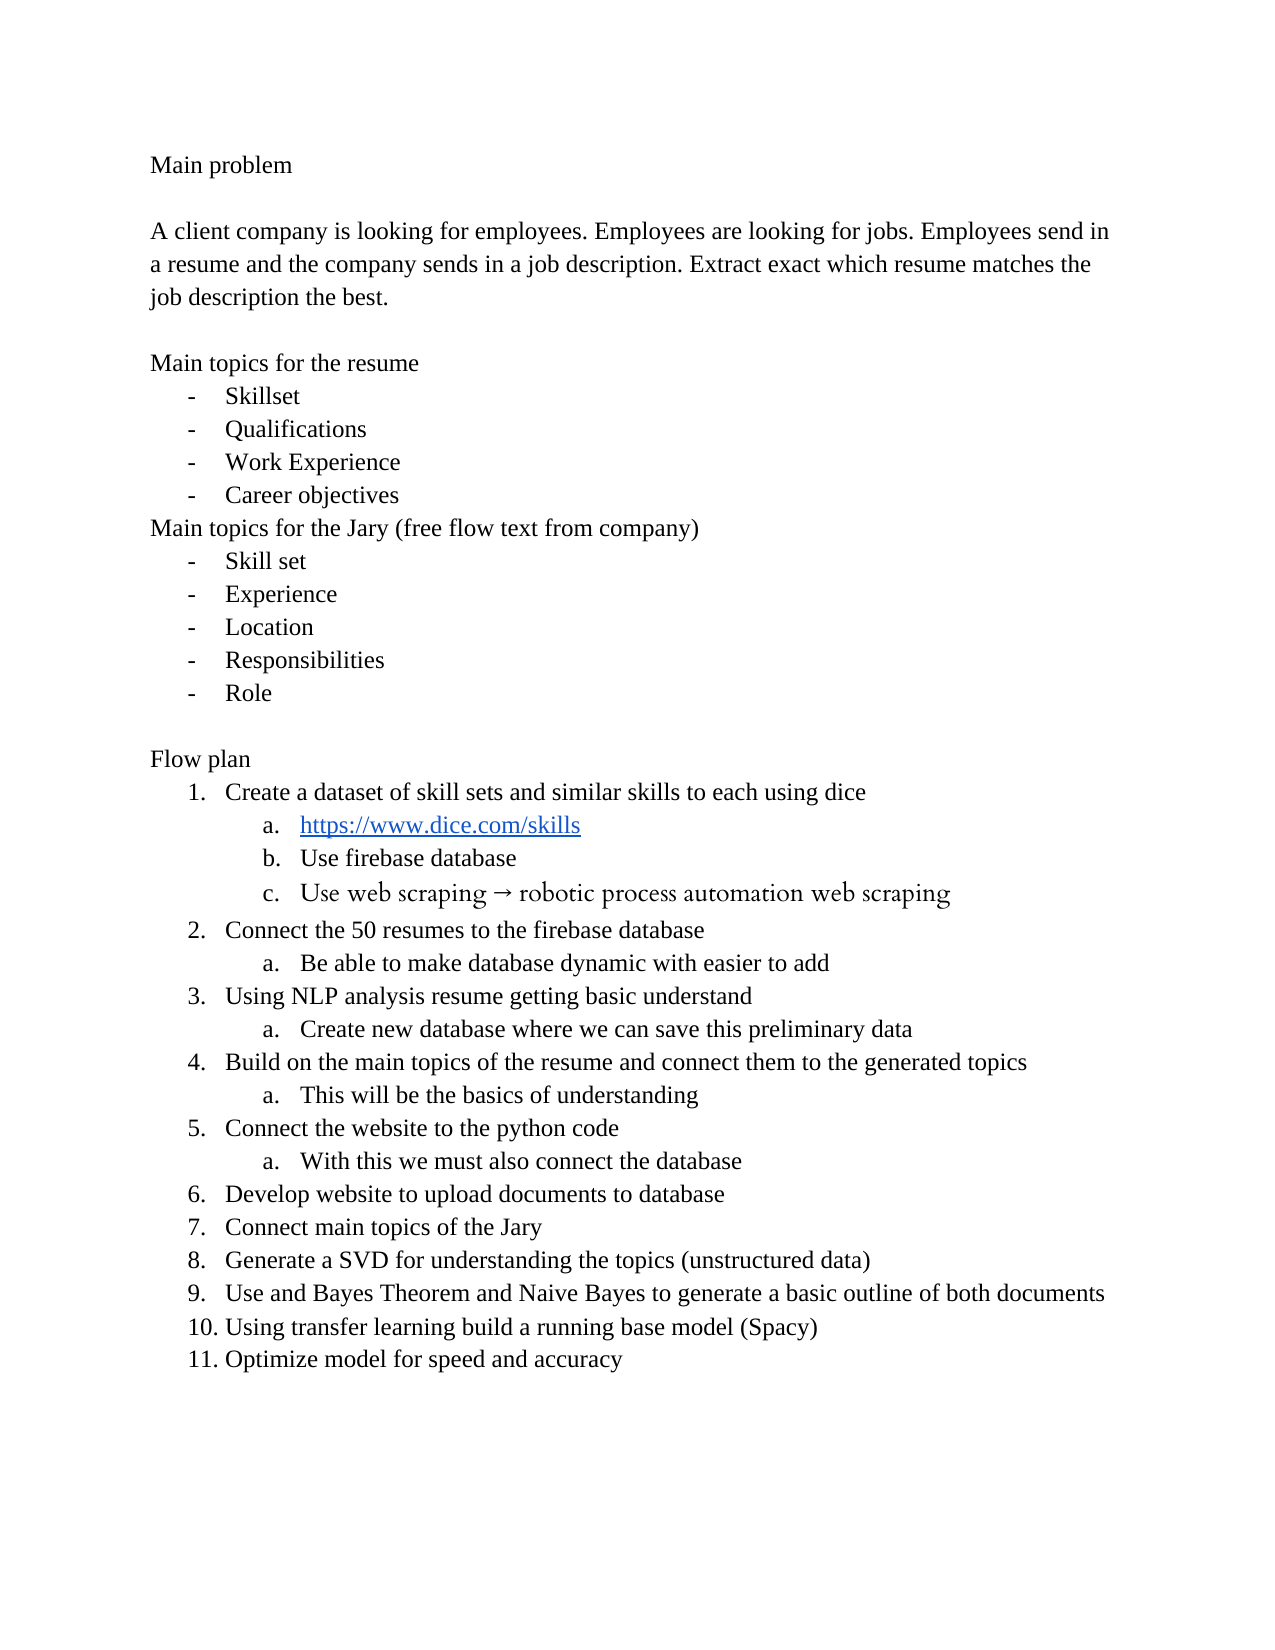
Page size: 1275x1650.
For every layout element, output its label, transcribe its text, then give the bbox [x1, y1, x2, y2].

list Generate a SVD for understanding the topics (unstructured data) [187, 1246, 1125, 1274]
text Main topics for the resume [150, 348, 1125, 377]
list Skill set [187, 546, 1125, 575]
list Connect main topics of the Jary [187, 1212, 1125, 1241]
list Build on the main topics of the resume and connect them to the generated topics [187, 1047, 1125, 1076]
list With this we must also connect the database [262, 1146, 1125, 1175]
list Develop website to upload documents to database [187, 1179, 1125, 1208]
list Use and Bayes Theorem and Naive Bayes to generate a basic outline of both documents [187, 1278, 1125, 1307]
list Using transfer learning build a running base model (Spacy) [187, 1312, 1125, 1340]
list Connect the website to the python code [187, 1113, 1125, 1142]
list Connect the 50 resumes to the firebase database [187, 915, 1125, 944]
list Be able to make database dynamic with easier to add [262, 948, 1125, 977]
list Optimize model for speed and accuracy [187, 1344, 1125, 1373]
list https://www.dice.com/skills [262, 810, 1125, 839]
list Qualifications [187, 414, 1125, 443]
list Work Experience [187, 447, 1125, 476]
text Flow plan [150, 744, 1125, 773]
list Skillset [187, 381, 1125, 410]
list Responsibilities [187, 645, 1125, 674]
text A client company is looking for employees. Employees are looking for jobs. Employees send in a resume and the company sends in a job description. Extract exact which resume matches the job description the best. [150, 216, 1125, 311]
text Main topics for the Jary (free flow text from company) [150, 513, 1125, 542]
text Main problem [150, 150, 1125, 179]
list Role [187, 678, 1125, 707]
list This will be the basics of understanding [262, 1080, 1125, 1109]
list Career objectives [187, 480, 1125, 509]
list Experience [187, 579, 1125, 608]
list Location [187, 612, 1125, 641]
list Use web scraping → robotic process automation web scraping [262, 876, 1125, 910]
list Create a dataset of skill sets and similar skills to each using dice [187, 777, 1125, 806]
list Using NLP analysis resume getting basic understand [187, 981, 1125, 1010]
list Create new database where we can save this preliminary data [262, 1014, 1125, 1043]
list Use firebase database [262, 843, 1125, 872]
